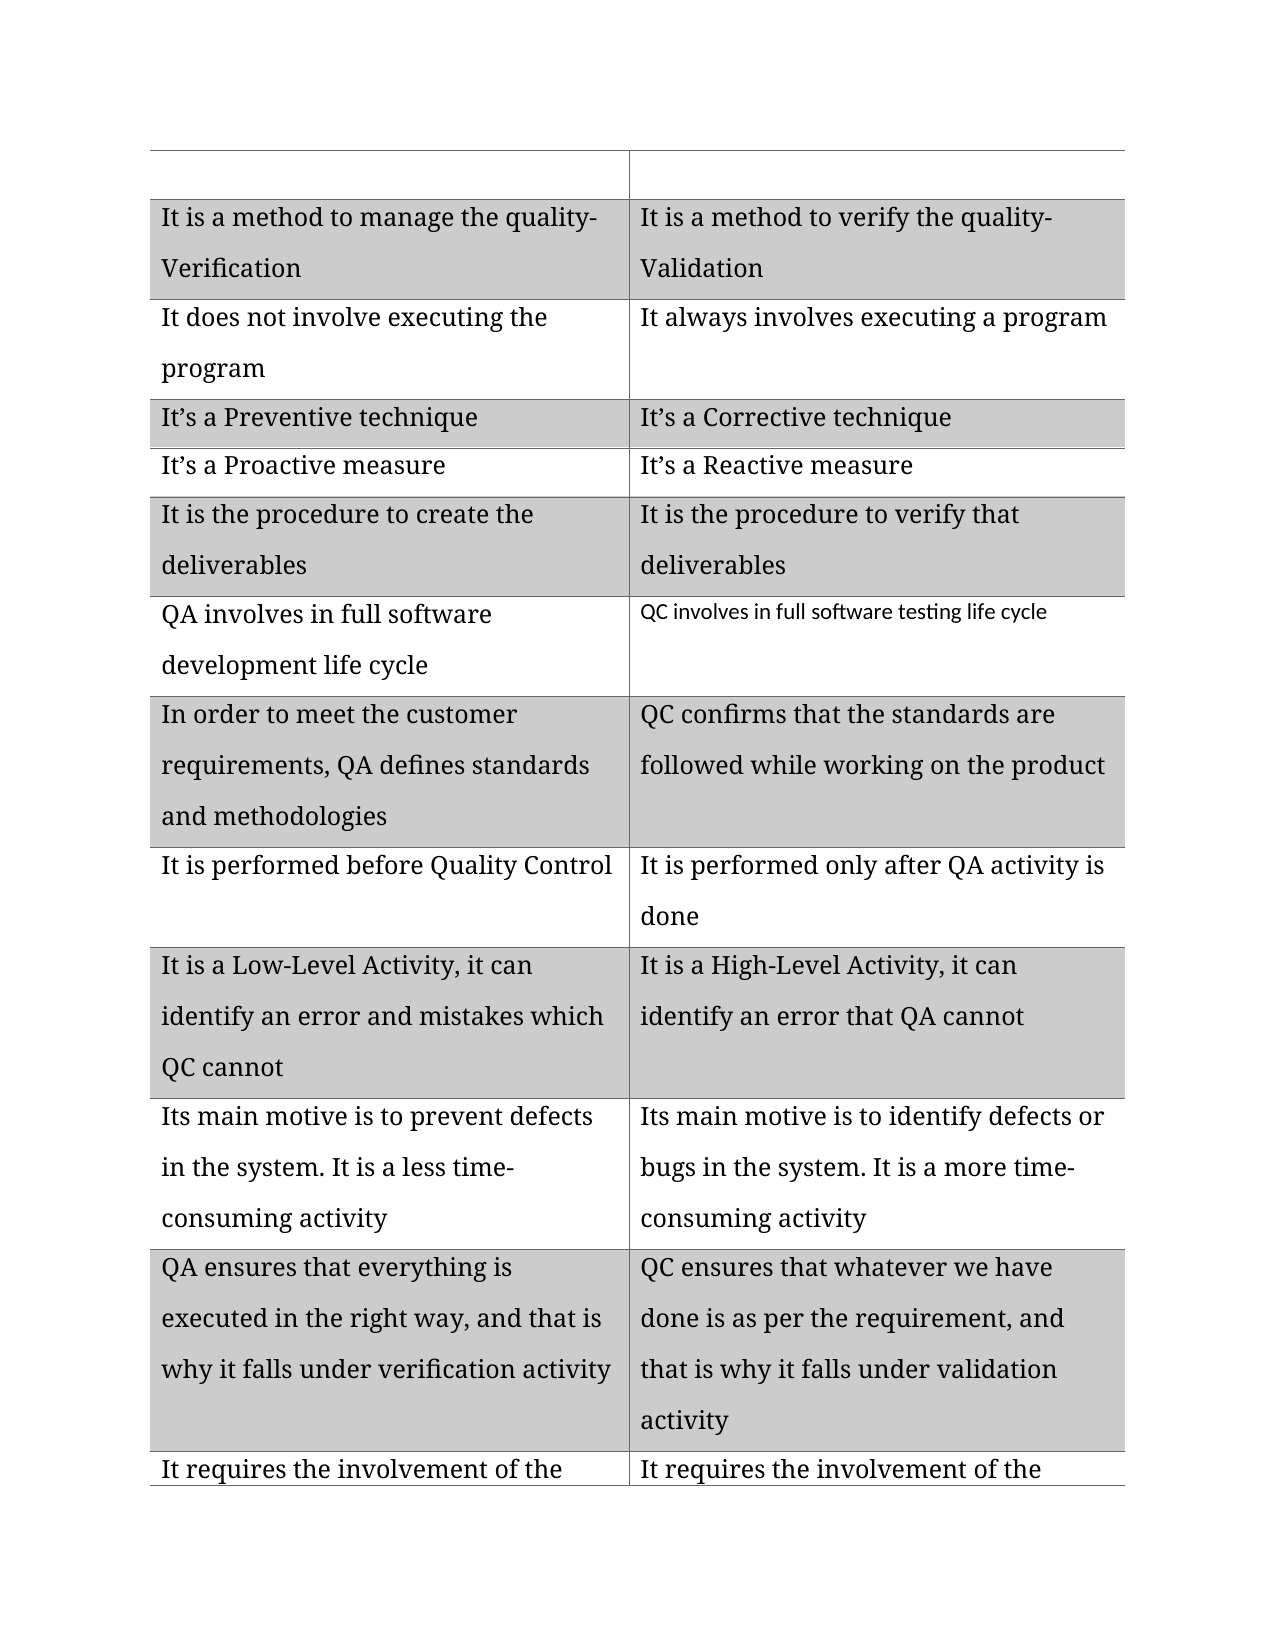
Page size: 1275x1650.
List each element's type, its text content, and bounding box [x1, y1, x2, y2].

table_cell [150, 151, 629, 199]
table_cell Its main motive is to prevent defects in the system. It is a less time-consuming activity [150, 1099, 629, 1249]
table_cell QC involves in full software testing life cycle [630, 597, 1125, 696]
table_cell QC confirms that the standards are followed while working on the product [630, 697, 1125, 847]
table_cell It is a method to manage the quality- Verification [150, 200, 629, 299]
table_cell It is performed only after QA activity is done [630, 848, 1125, 947]
table_cell It’s a Proactive measure [150, 449, 629, 496]
table_cell It’s a Reactive measure [630, 449, 1125, 496]
table_cell It is a High-Level Activity, it can identify an error that QA cannot [630, 948, 1125, 1098]
table_cell It is the procedure to verify that deliverables [630, 498, 1125, 596]
table_cell It does not involve executing the program [150, 300, 629, 399]
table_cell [150, 1452, 629, 1485]
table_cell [630, 1452, 1125, 1485]
table_cell It always involves executing a program [630, 300, 1125, 399]
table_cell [630, 151, 1125, 199]
table_cell It is a Low-Level Activity, it can identify an error and mistakes which QC cannot [150, 948, 629, 1098]
table_cell QC ensures that whatever we have done is as per the requirement, and that is why it falls under validation activity [630, 1250, 1125, 1451]
table_cell Its main motive is to identify defects or bugs in the system. It is a more time-consuming activity [630, 1099, 1125, 1249]
table_cell It’s a Corrective technique [630, 400, 1125, 447]
table_cell QA ensures that everything is executed in the right way, and that is why it falls under verification activity [150, 1250, 629, 1451]
table_cell QA involves in full software development life cycle [150, 597, 629, 696]
table_cell It is performed before Quality Control [150, 848, 629, 947]
table_cell It’s a Preventive technique [150, 400, 629, 447]
table_cell In order to meet the customer requirements, QA defines standards and methodologies [150, 697, 629, 847]
table_cell It is a method to verify the quality-Validation [630, 200, 1125, 299]
table_cell It is the procedure to create the deliverables [150, 498, 629, 596]
